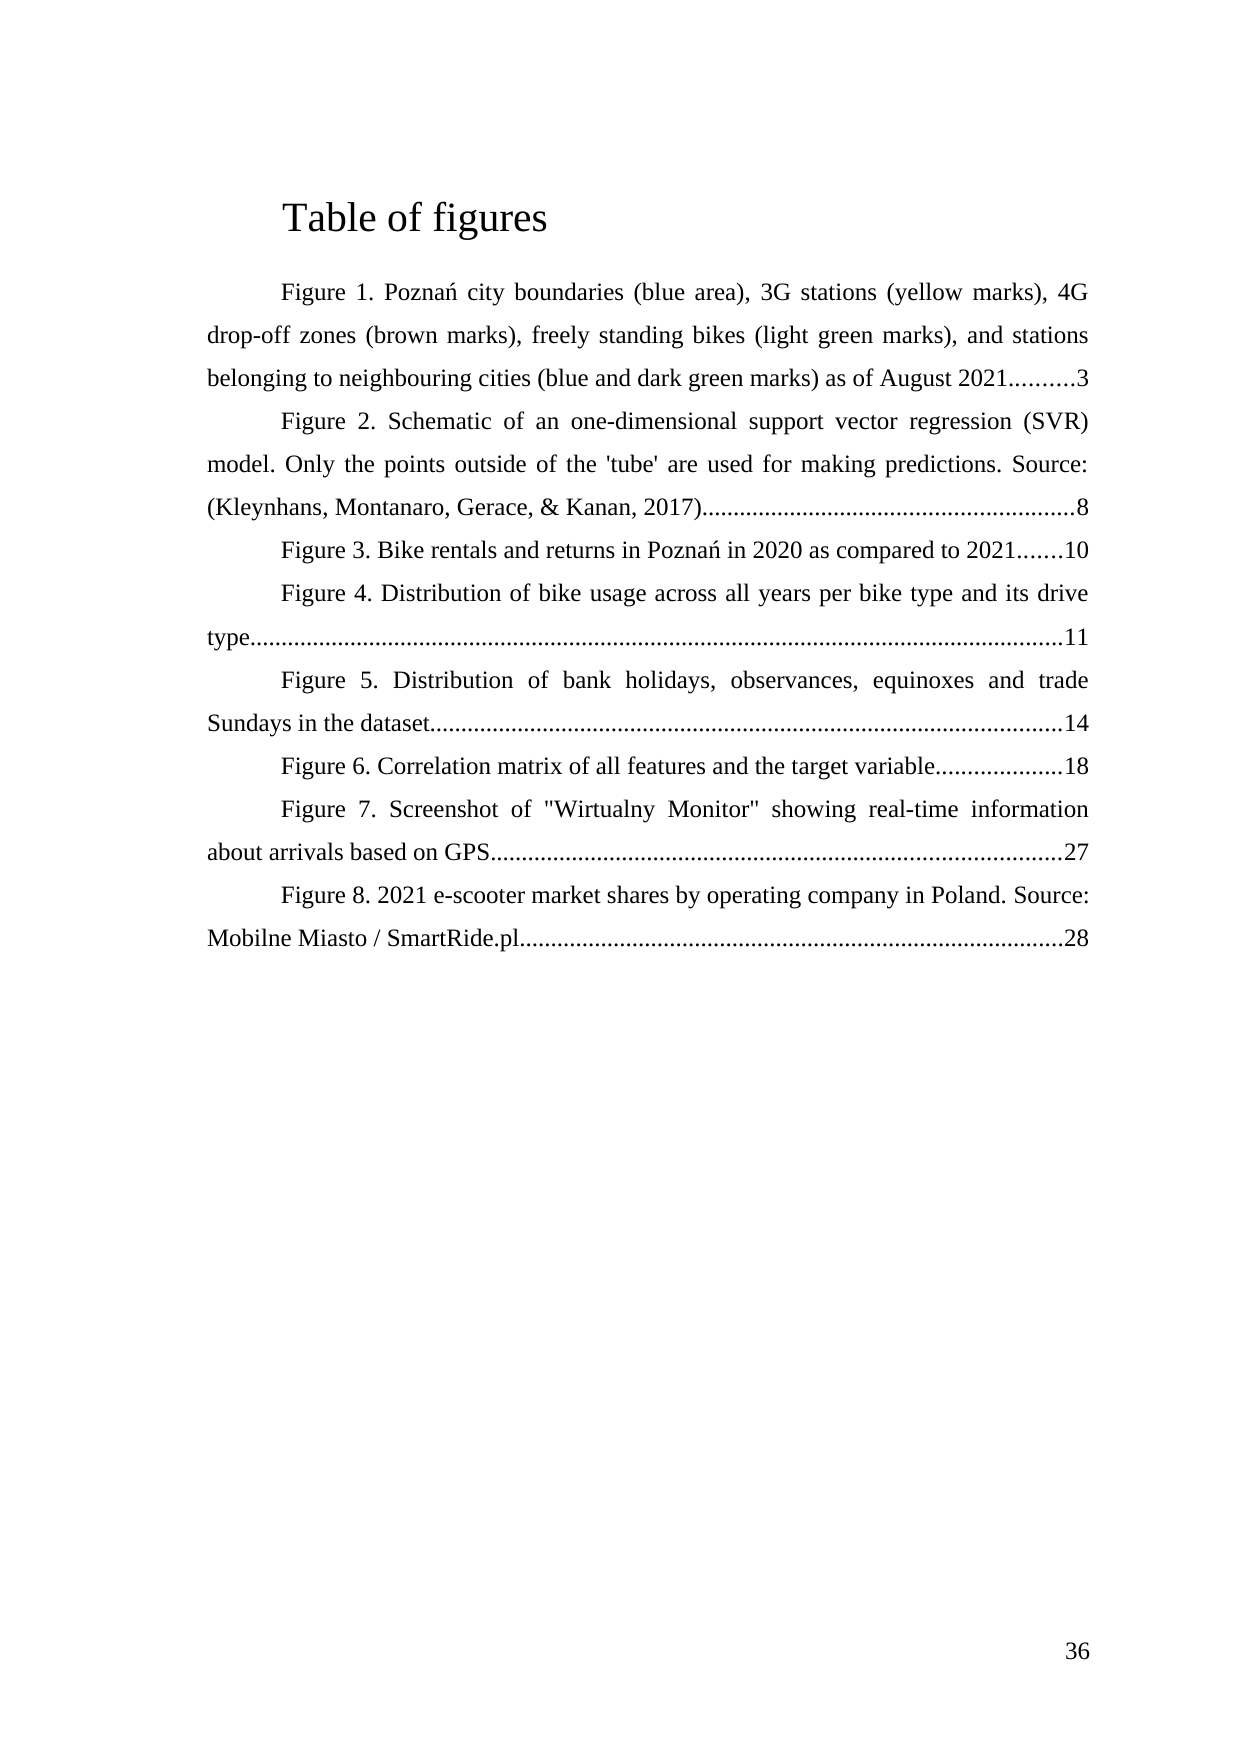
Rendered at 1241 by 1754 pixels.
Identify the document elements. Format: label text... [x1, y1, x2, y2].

text Figure 2. Schematic of an one-dimensional support vector regression (SVR) model. Only the points outside of the 'tube' are used for making predictions. Source: (Kleynhans, Montanaro, Gerace, & Kanan, 2017) 8 [207, 406, 1089, 521]
text Figure 6. Correlation matrix of all features and the target variable. 18 [207, 751, 1089, 780]
text Figure 7. Screenshot of "Wirtualny Monitor" showing real-time information about arrivals based on GPS. 27 [207, 794, 1089, 866]
text Figure 8. 2021 e-scooter market shares by operating company in Poland. Source: Mobilne Miasto / SmartRide.pl. 28 [207, 880, 1089, 952]
text Figure 3. Bike rentals and returns in Poznań in 2020 as compared to 2021. 10 [207, 535, 1089, 564]
subtitle Table of figures [282, 192, 1089, 240]
text Figure 1. Poznań city boundaries (blue area), 3G stations (yellow marks), 4G drop-off zones (brown marks), freely standing bikes (light green marks), and stations belonging to neighbouring cities (blue and dark green marks) as of August 2021. 3 [207, 277, 1089, 392]
text Figure 4. Distribution of bike usage across all years per bike type and its drive type 11 [207, 578, 1089, 650]
text Figure 5. Distribution of bank holidays, observances, equinoxes and trade Sundays in the dataset. 14 [207, 665, 1089, 737]
